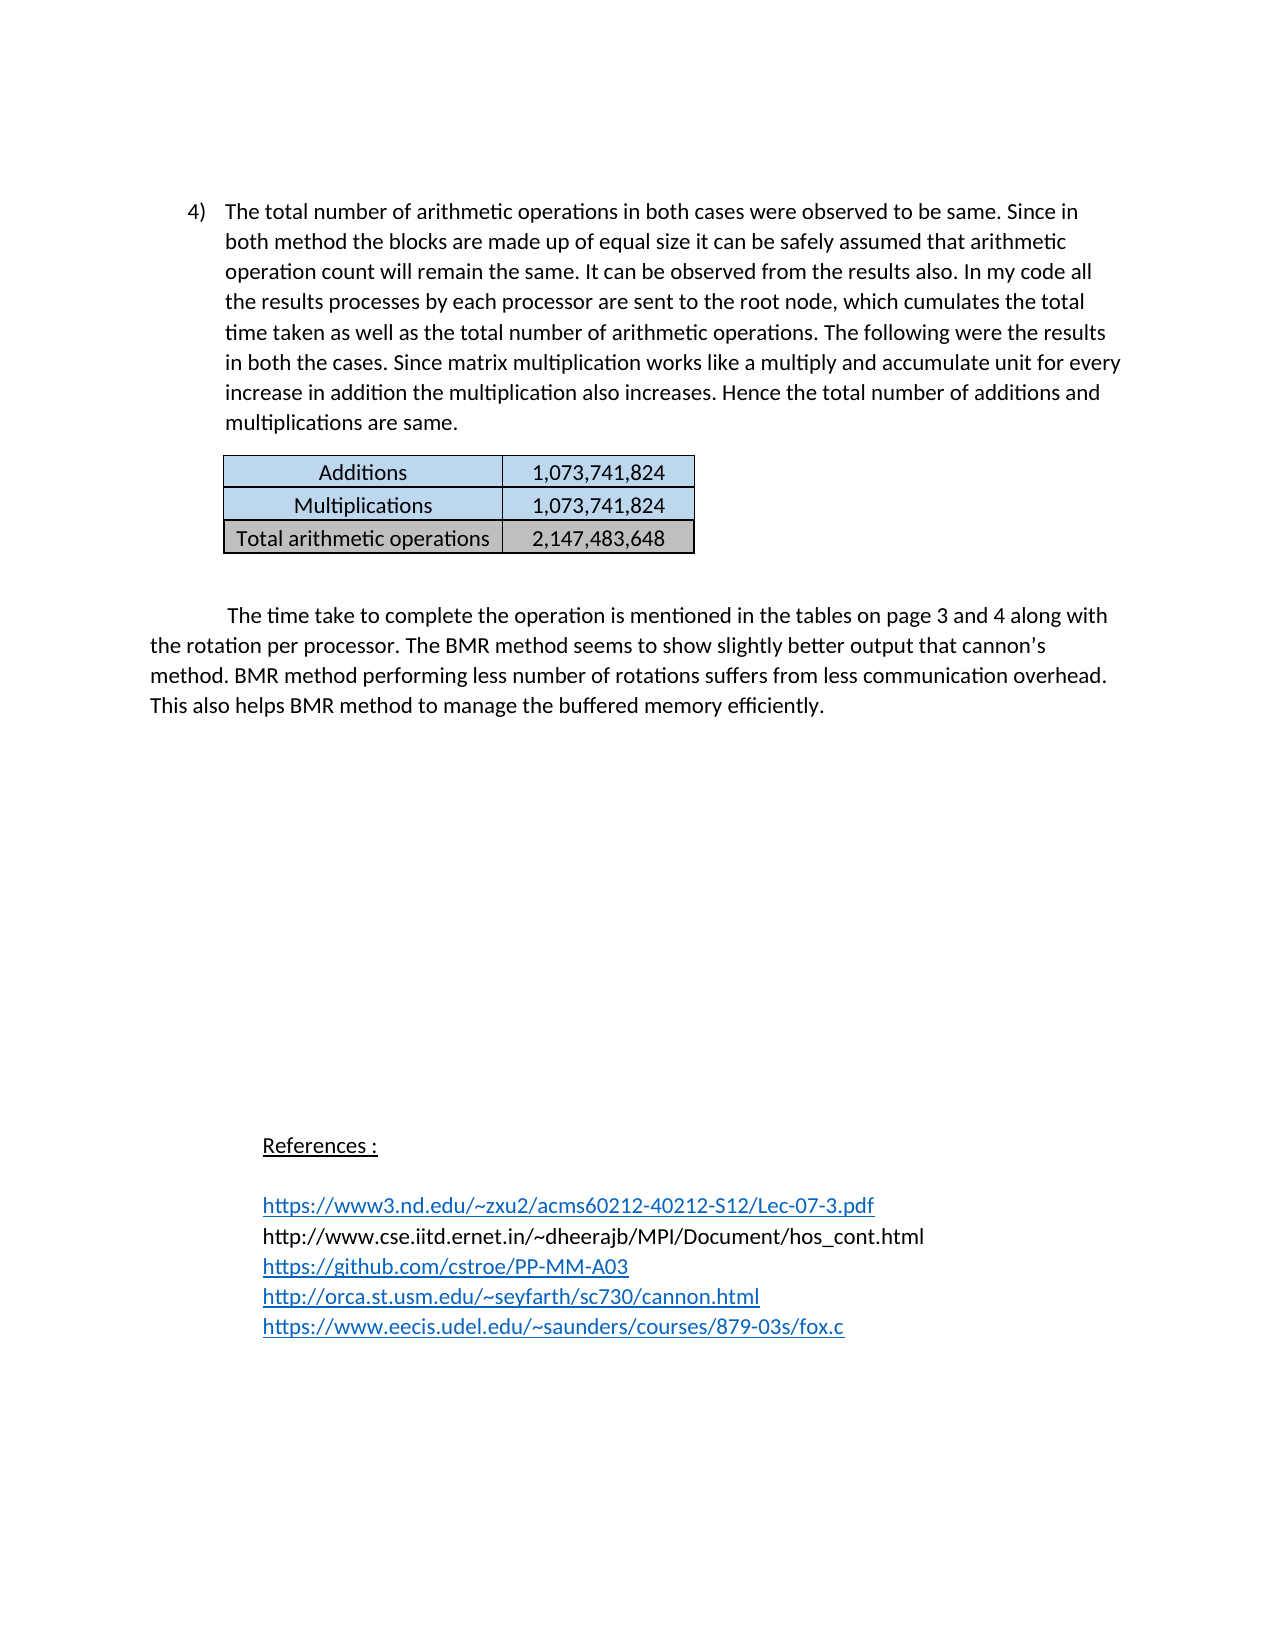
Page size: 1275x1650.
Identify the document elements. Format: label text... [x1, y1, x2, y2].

list The total number of arithmetic operations in both cases were observed to be same. Since in both method the blocks are made up of equal size it can be safely assumed that arithmetic operation count will remain the same. It can be observed from the results also. In my code all the results processes by each processor are sent to the root node, which cumulates the total time taken as well as the total number of arithmetic operations. The following were the results in both the cases. Since matrix multiplication works like a multiply and accumulate unit for every increase in addition the multiplication also increases. Hence the total number of additions and multiplications are same. [187, 197, 1125, 436]
table_cell Total arithmetic operations [225, 521, 502, 552]
table_cell 1,073,741,824 [503, 488, 694, 519]
list https://github.com/cstroe/PP-MM-A03 [262, 1252, 1125, 1280]
list http://www.cse.iitd.ernet.in/~dheerajb/MPI/Document/hos_cont.html [262, 1222, 1125, 1250]
text The time take to complete the operation is mentioned in the tables on page 3 and 4 along with the rotation per processor. The BMR method seems to show slightly better output that cannon’s method. BMR method performing less number of rotations suffers from less communication overhead. This also helps BMR method to manage the buffered memory efficiently. [150, 601, 1125, 720]
table_header Additions [224, 456, 502, 486]
list https://www3.nd.edu/~zxu2/acms60212-40212-S12/Lec-07-3.pdf [262, 1192, 1125, 1220]
table_cell 2,147,483,648 [503, 521, 693, 552]
list http://orca.st.usm.edu/~seyfarth/sc730/cannon.html [262, 1282, 1125, 1310]
list References : [262, 1131, 1125, 1159]
list https://www.eecis.udel.edu/~saunders/courses/879-03s/fox.c [262, 1312, 1125, 1341]
table_header 1,073,741,824 [503, 456, 694, 486]
table_cell Multiplications [224, 488, 502, 519]
